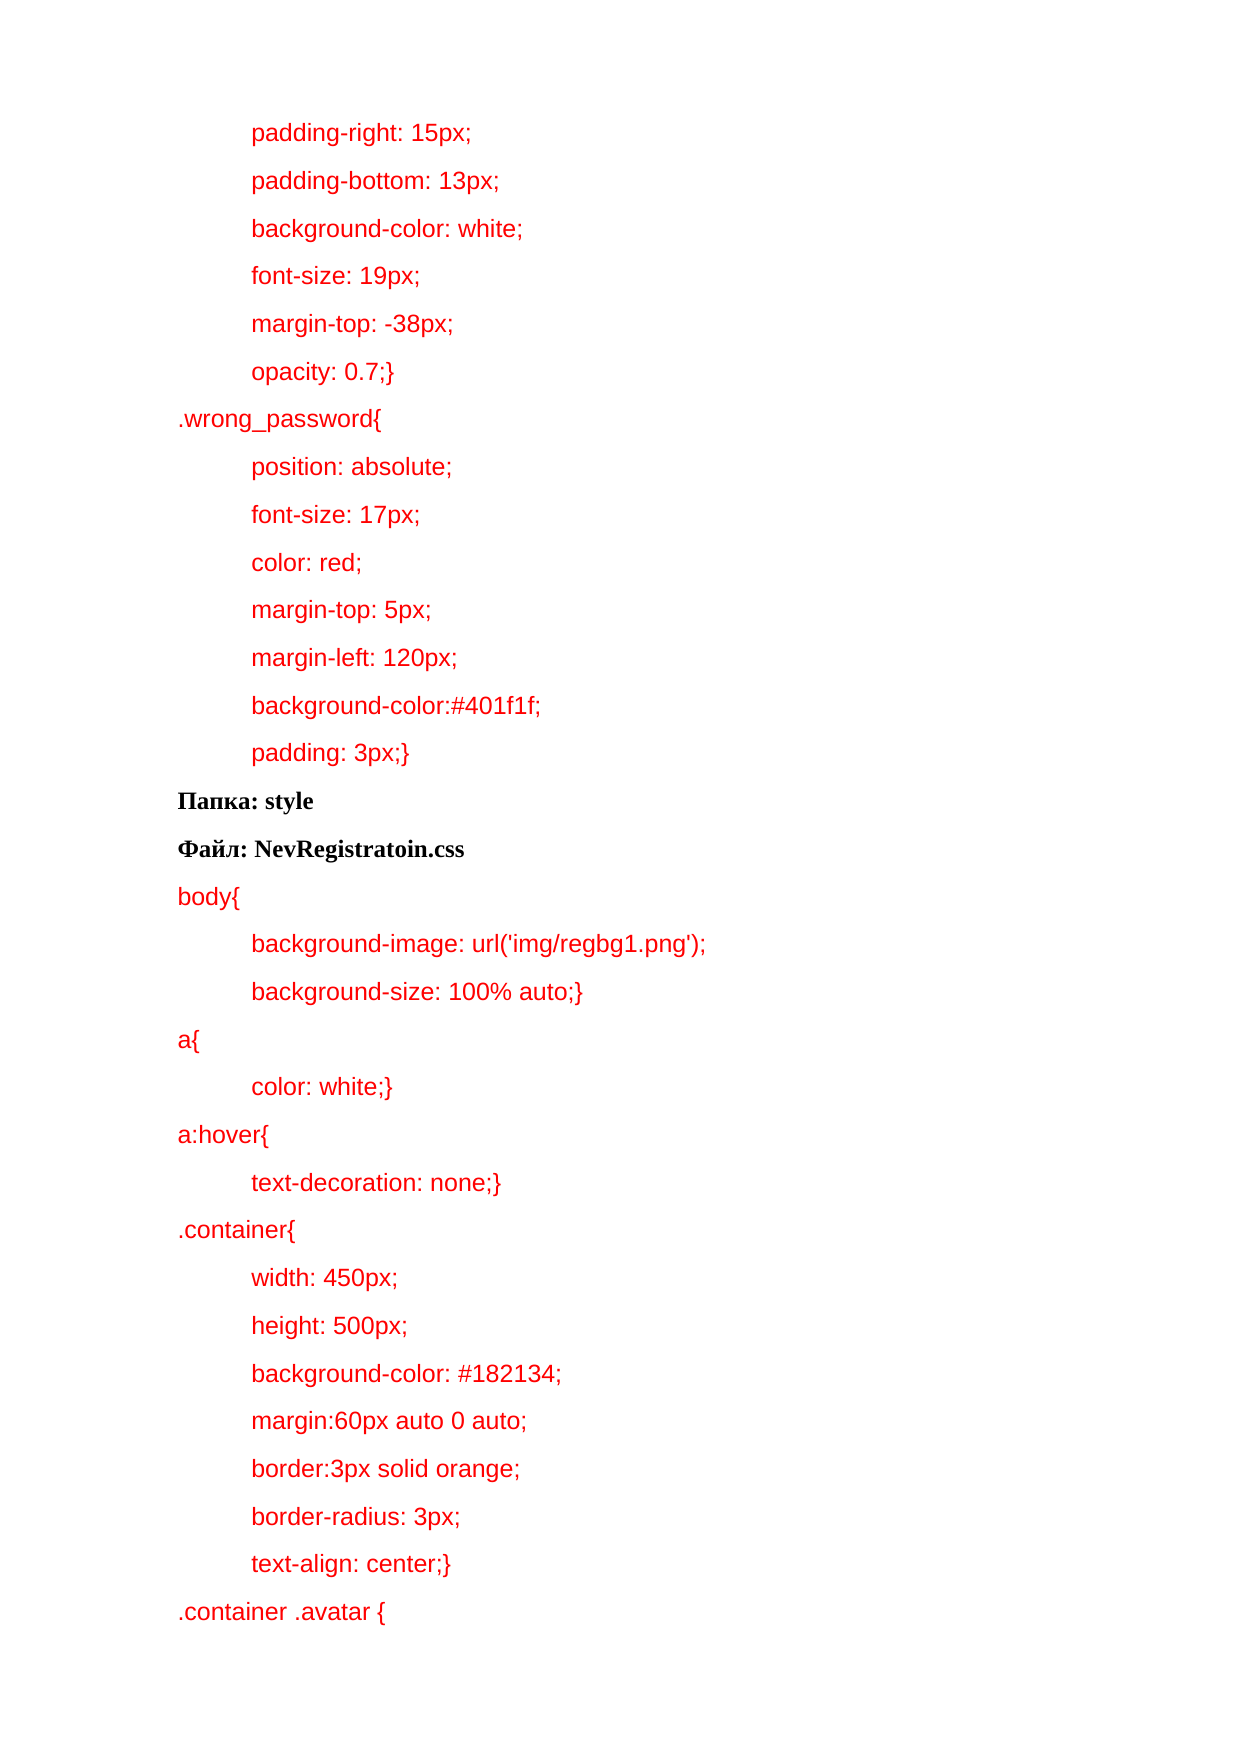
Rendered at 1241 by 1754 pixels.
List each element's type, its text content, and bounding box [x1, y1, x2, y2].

text width: 450px; [177, 1263, 1152, 1292]
text color: white;} [177, 1072, 1152, 1101]
text position: absolute; [177, 452, 1152, 481]
text .wrong_password{ [177, 404, 1152, 433]
text body{ [177, 881, 1152, 910]
text margin-top: 5px; [177, 595, 1152, 624]
text margin-top: -38px; [177, 309, 1152, 338]
text border:3px solid orange; [177, 1454, 1152, 1483]
text padding: 3px;} [177, 738, 1152, 767]
text .container{ [177, 1215, 1152, 1244]
text text-align: center;} [177, 1549, 1152, 1578]
text border-radius: 3px; [177, 1502, 1152, 1530]
text margin-left: 120px; [177, 643, 1152, 672]
text color: red; [177, 547, 1152, 576]
text Файл: NevRegistratoin.css [177, 834, 1152, 862]
text font-size: 17px; [177, 500, 1152, 528]
text margin:60px auto 0 auto; [177, 1406, 1152, 1435]
text a{ [177, 1024, 1152, 1053]
text font-size: 19px; [177, 261, 1152, 290]
text background-image: url('img/regbg1.png'); [177, 929, 1152, 958]
text padding-right: 15px; [177, 118, 1152, 147]
text a:hover{ [177, 1120, 1152, 1149]
text background-color:#401f1f; [177, 691, 1152, 719]
text padding-bottom: 13px; [177, 166, 1152, 194]
text .container .avatar { [177, 1597, 1152, 1626]
text text-decoration: none;} [177, 1168, 1152, 1196]
text opacity: 0.7;} [177, 357, 1152, 385]
text background-color: white; [177, 213, 1152, 242]
text height: 500px; [177, 1311, 1152, 1339]
text background-size: 100% auto;} [177, 977, 1152, 1006]
text Папка: style [177, 786, 1152, 815]
text background-color: #182134; [177, 1358, 1152, 1387]
